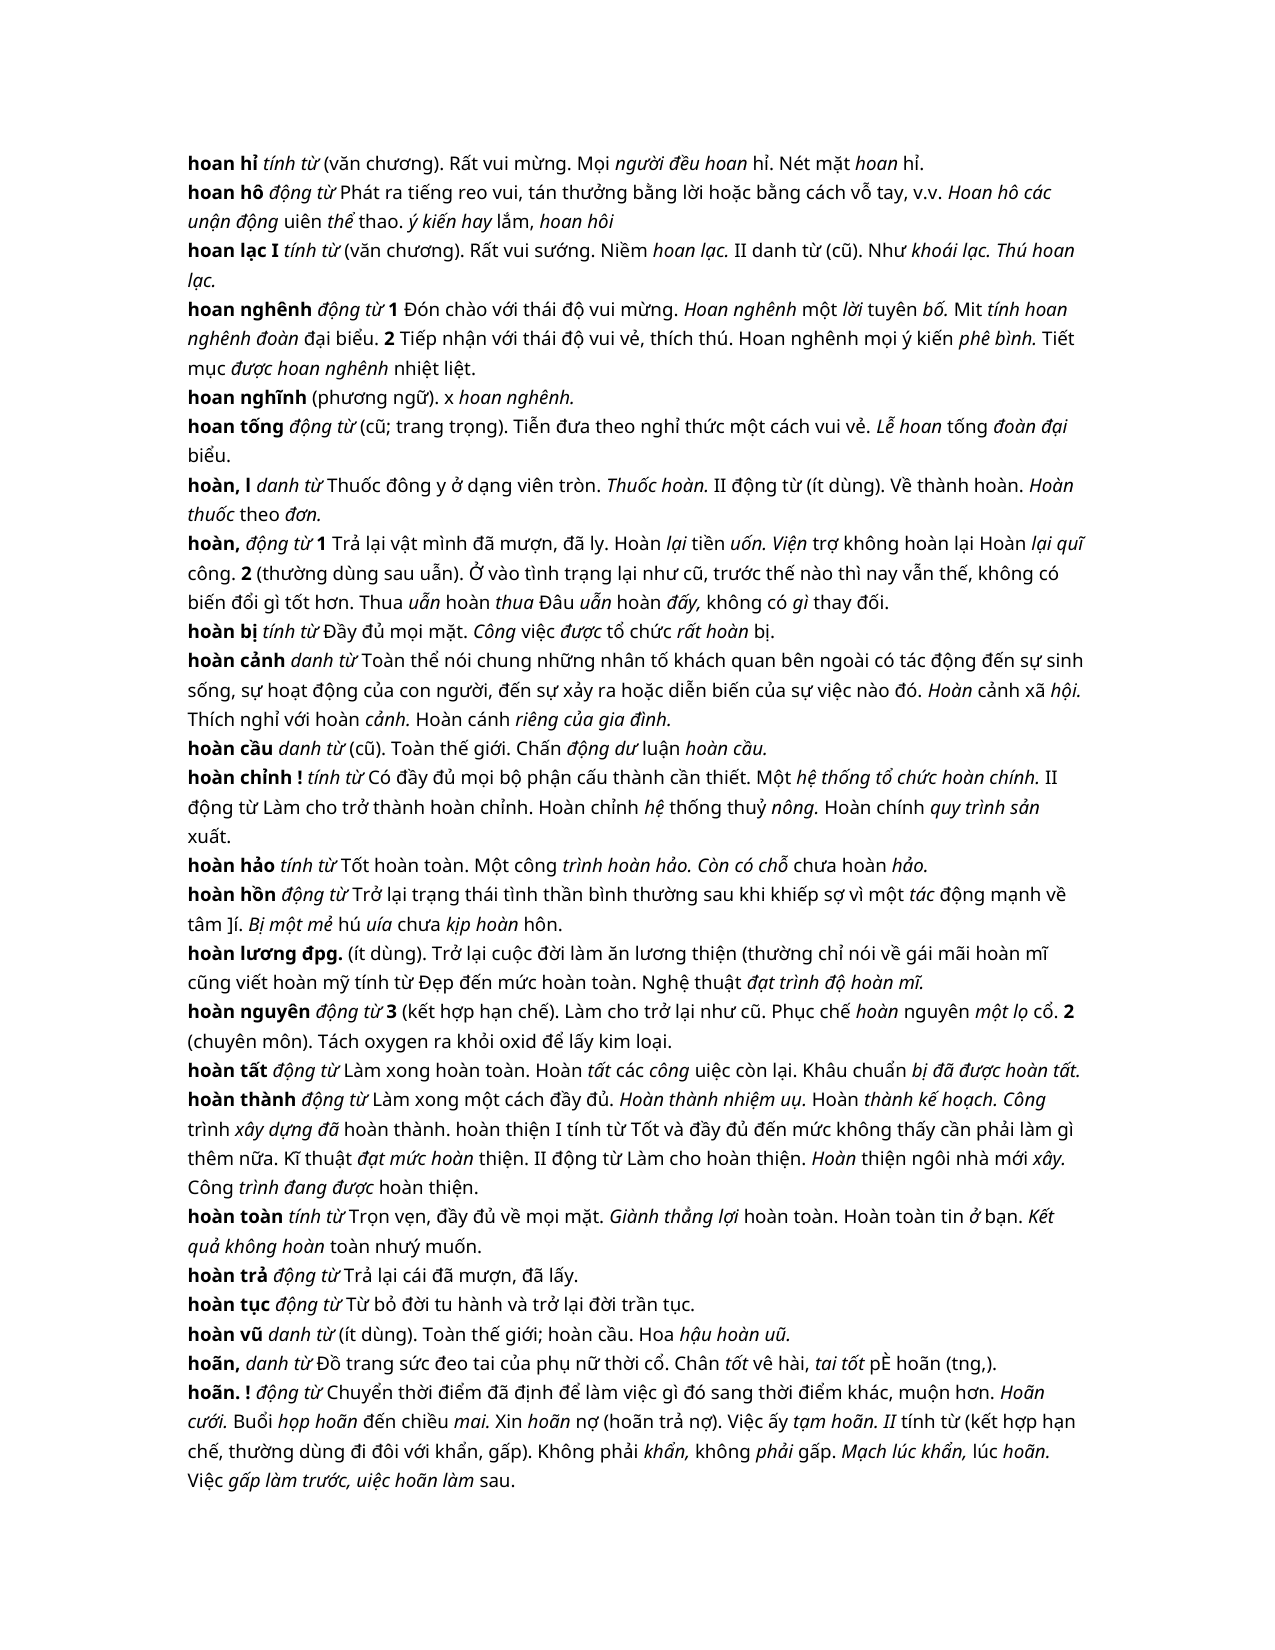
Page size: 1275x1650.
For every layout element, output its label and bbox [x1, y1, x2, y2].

text [187, 150, 1087, 1493]
